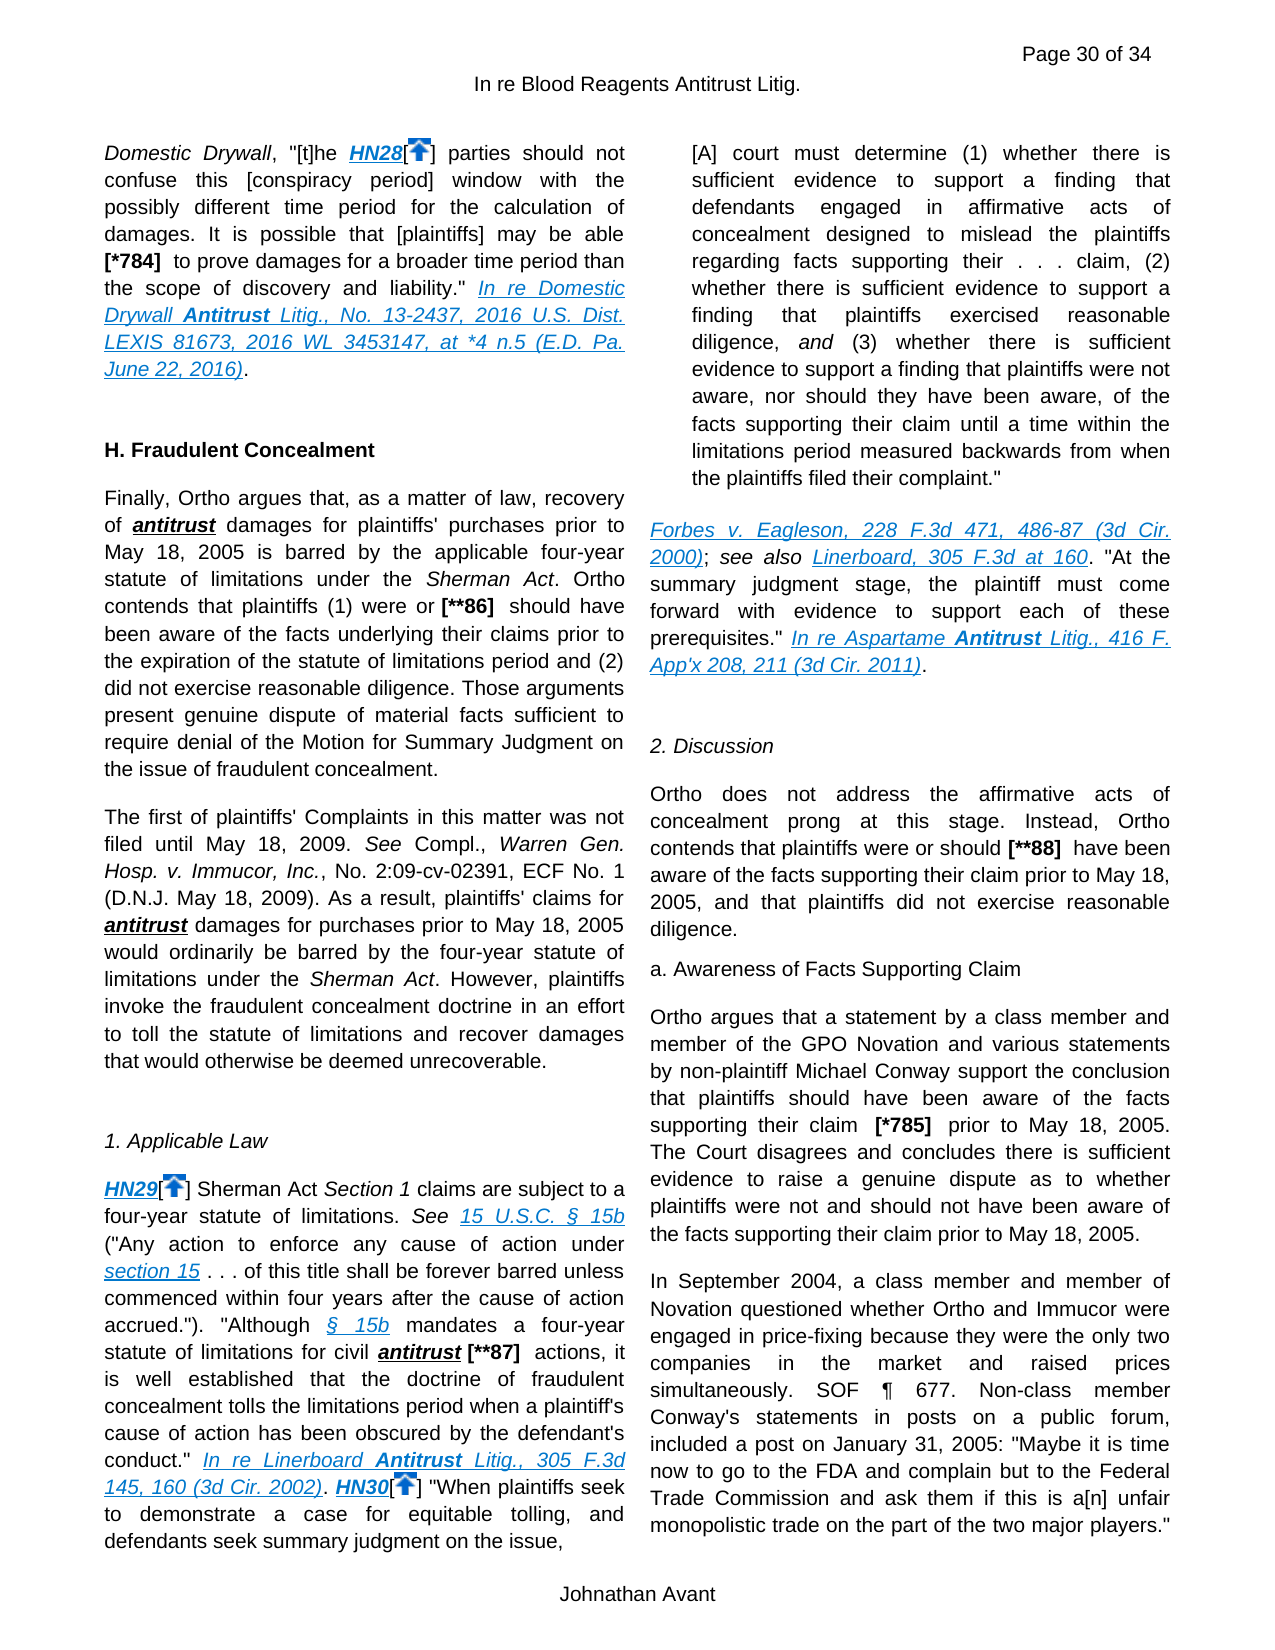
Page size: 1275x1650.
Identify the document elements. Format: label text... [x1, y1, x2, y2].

picture [163, 1174, 186, 1197]
picture [394, 1472, 417, 1495]
text a. Awareness of Facts Supporting Claim [650, 954, 1171, 981]
picture [408, 138, 431, 161]
text Finally, Ortho argues that, as a matter of law, recovery of antitrust damages for plaintiffs' purchases prior to May 18, 2005 is barred by the applicable four-year statute of limitations under the Sherman Act. Ortho contends that plaintiffs (1) were or [**86] should have been aware of the facts underlying their claims prior to the expiration of the statute of limitations period and (2) did not exercise reasonable diligence. Those arguments present genuine dispute of material facts sufficient to require denial of the Motion for Summary Judgment on the issue of fraudulent concealment. [104, 483, 625, 781]
text 2. Discussion [650, 702, 1171, 758]
text Ortho argues that a statement by a class member and member of the GPO Novation and various statements by non-plaintiff Michael Conway support the conclusion that plaintiffs should have been aware of the facts supporting their claim [*785] prior to May 18, 2005. The Court disagrees and concludes there is sufficient evidence to raise a genuine dispute as to whether plaintiffs were not and should not have been aware of the facts supporting their claim prior to May 18, 2005. [650, 1002, 1171, 1245]
text H. Fraudulent Concealment [104, 406, 625, 462]
text The first of plaintiffs' Complaints in this matter was not filed until May 18, 2009. See Compl., Warren Gen. Hosp. v. Immucor, Inc., No. 2:09-cv-02391, ECF No. 1 (D.N.J. May 18, 2009). As a result, plaintiffs' claims for antitrust damages for purchases prior to May 18, 2005 would ordinarily be barred by the four-year statute of limitations under the Sherman Act. However, plaintiffs invoke the fraudulent concealment doctrine in an effort to toll the statute of limitations and recover damages that would otherwise be deemed unrecoverable. [104, 802, 625, 1072]
text Forbes v. Eagleson, 228 F.3d 471, 486-87 (3d Cir. 2000); see also Linerboard, 305 F.3d at 160. "At the summary judgment stage, the plaintiff must come forward with evidence to support each of these prerequisites." In re Aspartame Antitrust Litig., 416 F. App'x 208, 211 (3d Cir. 2011). [650, 540, 1171, 677]
text Ortho does not address the affirmative acts of concealment prong at this stage. Instead, Ortho contends that plaintiffs were or should [**88] have been aware of the facts supporting their claim prior to May 18, 2005, and that plaintiffs did not exercise reasonable diligence. [650, 779, 1171, 941]
text HN29[] Sherman Act Section 1 claims are subject to a four-year statute of limitations. See 15 U.S.C. § 15b ("Any action to enforce any cause of action under section 15 . . . of this title shall be forever barred unless commenced within four years after the cause of action accrued."). "Although § 15b mandates a four-year statute of limitations for civil antitrust [**87] actions, it is well established that the doctrine of fraudulent concealment tolls the limitations period when a plaintiff's cause of action has been obscured by the defendant's conduct." In re Linerboard Antitrust Litig., 305 F.3d 145, 160 (3d Cir. 2002). HN30[] "When plaintiffs seek to demonstrate a case for equitable tolling, and defendants seek summary judgment on the issue, [104, 1174, 625, 1553]
text 1. Applicable Law [104, 1097, 625, 1153]
text [A] court must determine (1) whether there is sufficient evidence to support a finding that defendants engaged in affirmative acts of concealment designed to mislead the plaintiffs regarding facts supporting their . . . claim, (2) whether there is sufficient evidence to support a finding that plaintiffs exercised reasonable diligence, and (3) whether there is sufficient evidence to support a finding that plaintiffs were not aware, nor should they have been aware, of the facts supporting their claim until a time within the limitations period measured backwards from when the plaintiffs filed their complaint." [692, 137, 1171, 489]
